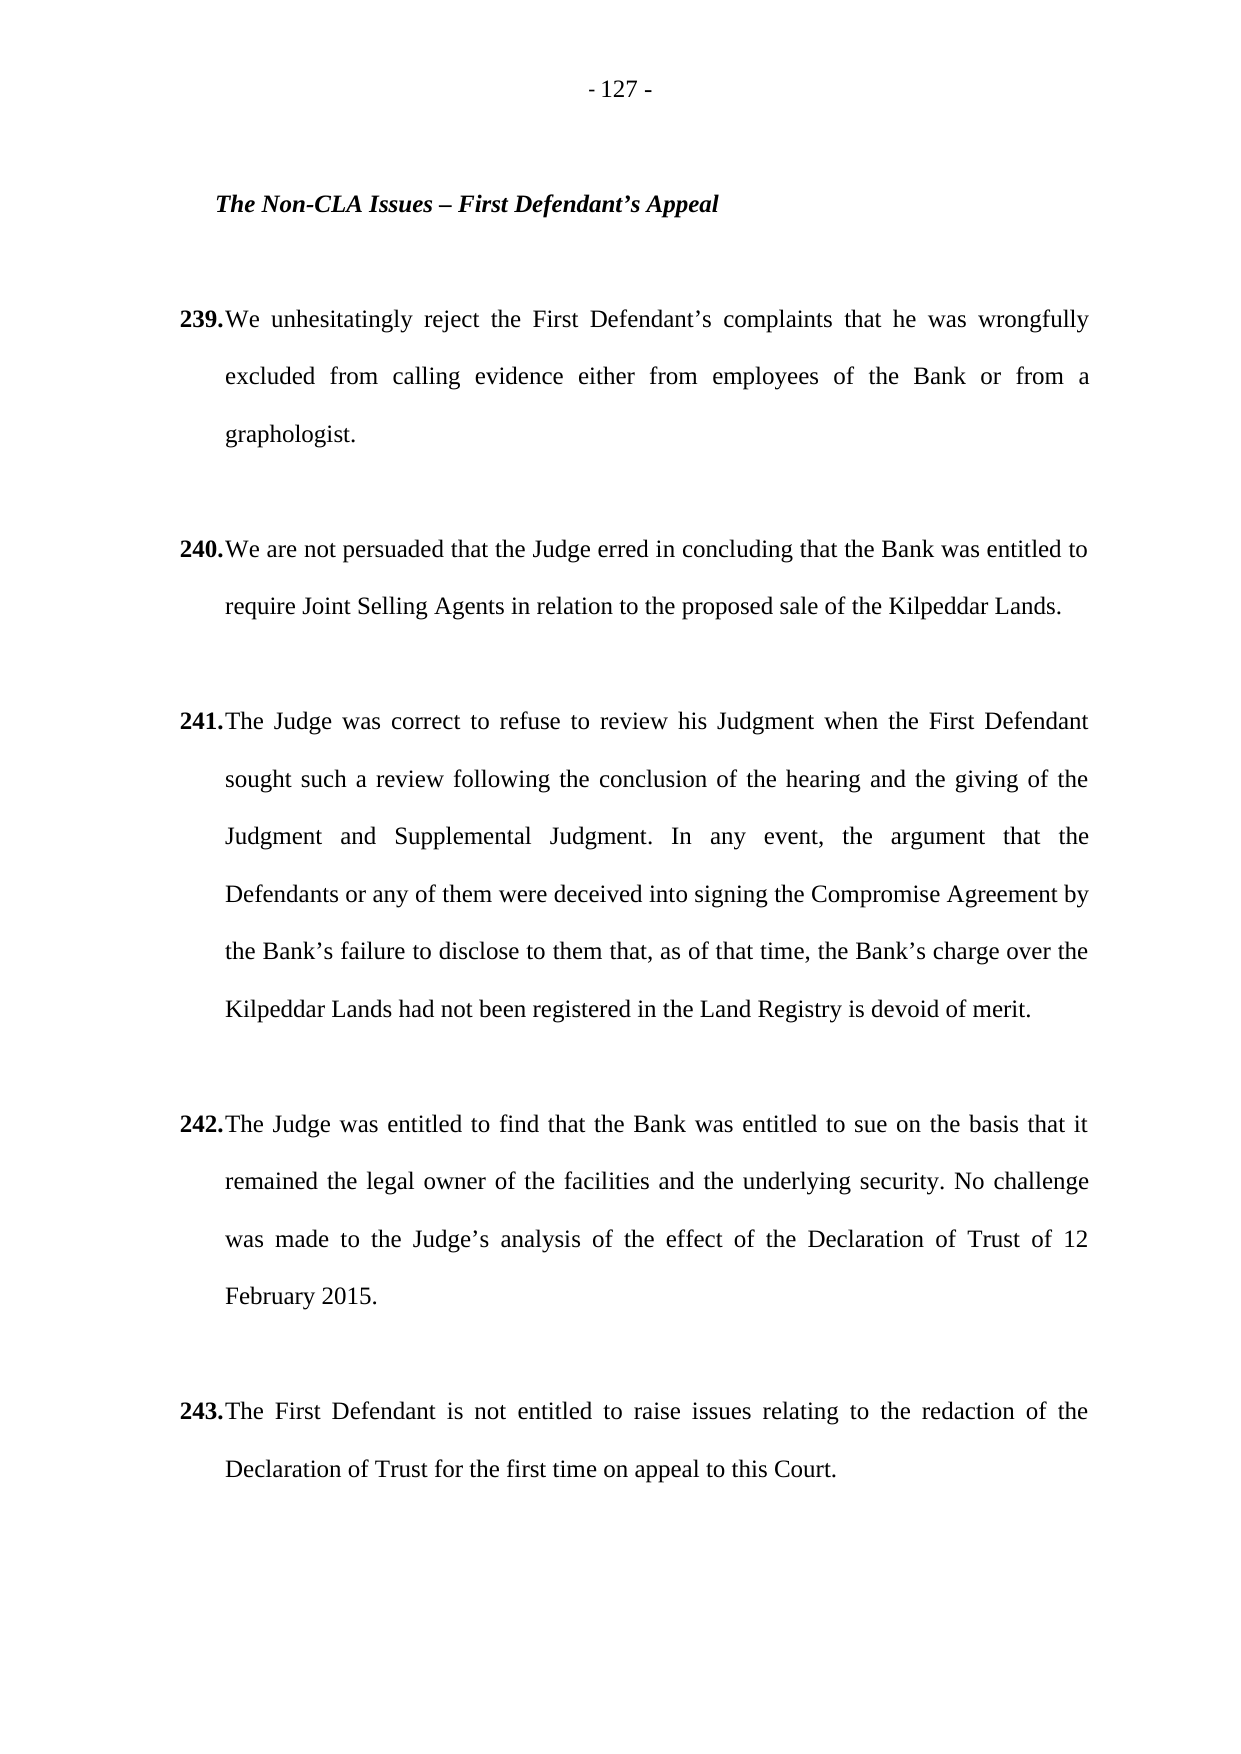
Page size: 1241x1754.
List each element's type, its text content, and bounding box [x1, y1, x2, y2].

list The Judge was entitled to find that the Bank was entitled to sue on the basis that it remained the legal owner of the facilities and the underlying security. No challenge was made to the Judge’s analysis of the effect of the Declaration of Trust of 12 February 2015. [179, 1109, 1090, 1310]
list We are not persuaded that the Judge erred in concluding that the Bank was entitled to require Joint Selling Agents in relation to the proposed sale of the Kilpeddar Lands. [179, 534, 1090, 620]
list The Judge was correct to refuse to review his Judgment when the First Defendant sought such a review following the conclusion of the hearing and the giving of the Judgment and Supplemental Judgment. In any event, the argument that the Defendants or any of them were deceived into signing the Compromise Agreement by the Bank’s failure to disclose to them that, as of that time, the Bank’s charge over the Kilpeddar Lands had not been registered in the Land Registry is devoid of merit. [179, 706, 1090, 1023]
subtitle The Non-CLA Issues – First Defendant’s Appeal [215, 189, 1090, 218]
list The First Defendant is not entitled to raise issues relating to the redaction of the Declaration of Trust for the first time on appeal to this Court. [179, 1396, 1090, 1483]
list We unhesitatingly reject the First Defendant’s complaints that he was wrongfully excluded from calling evidence either from employees of the Bank or from a graphologist. [179, 304, 1090, 448]
